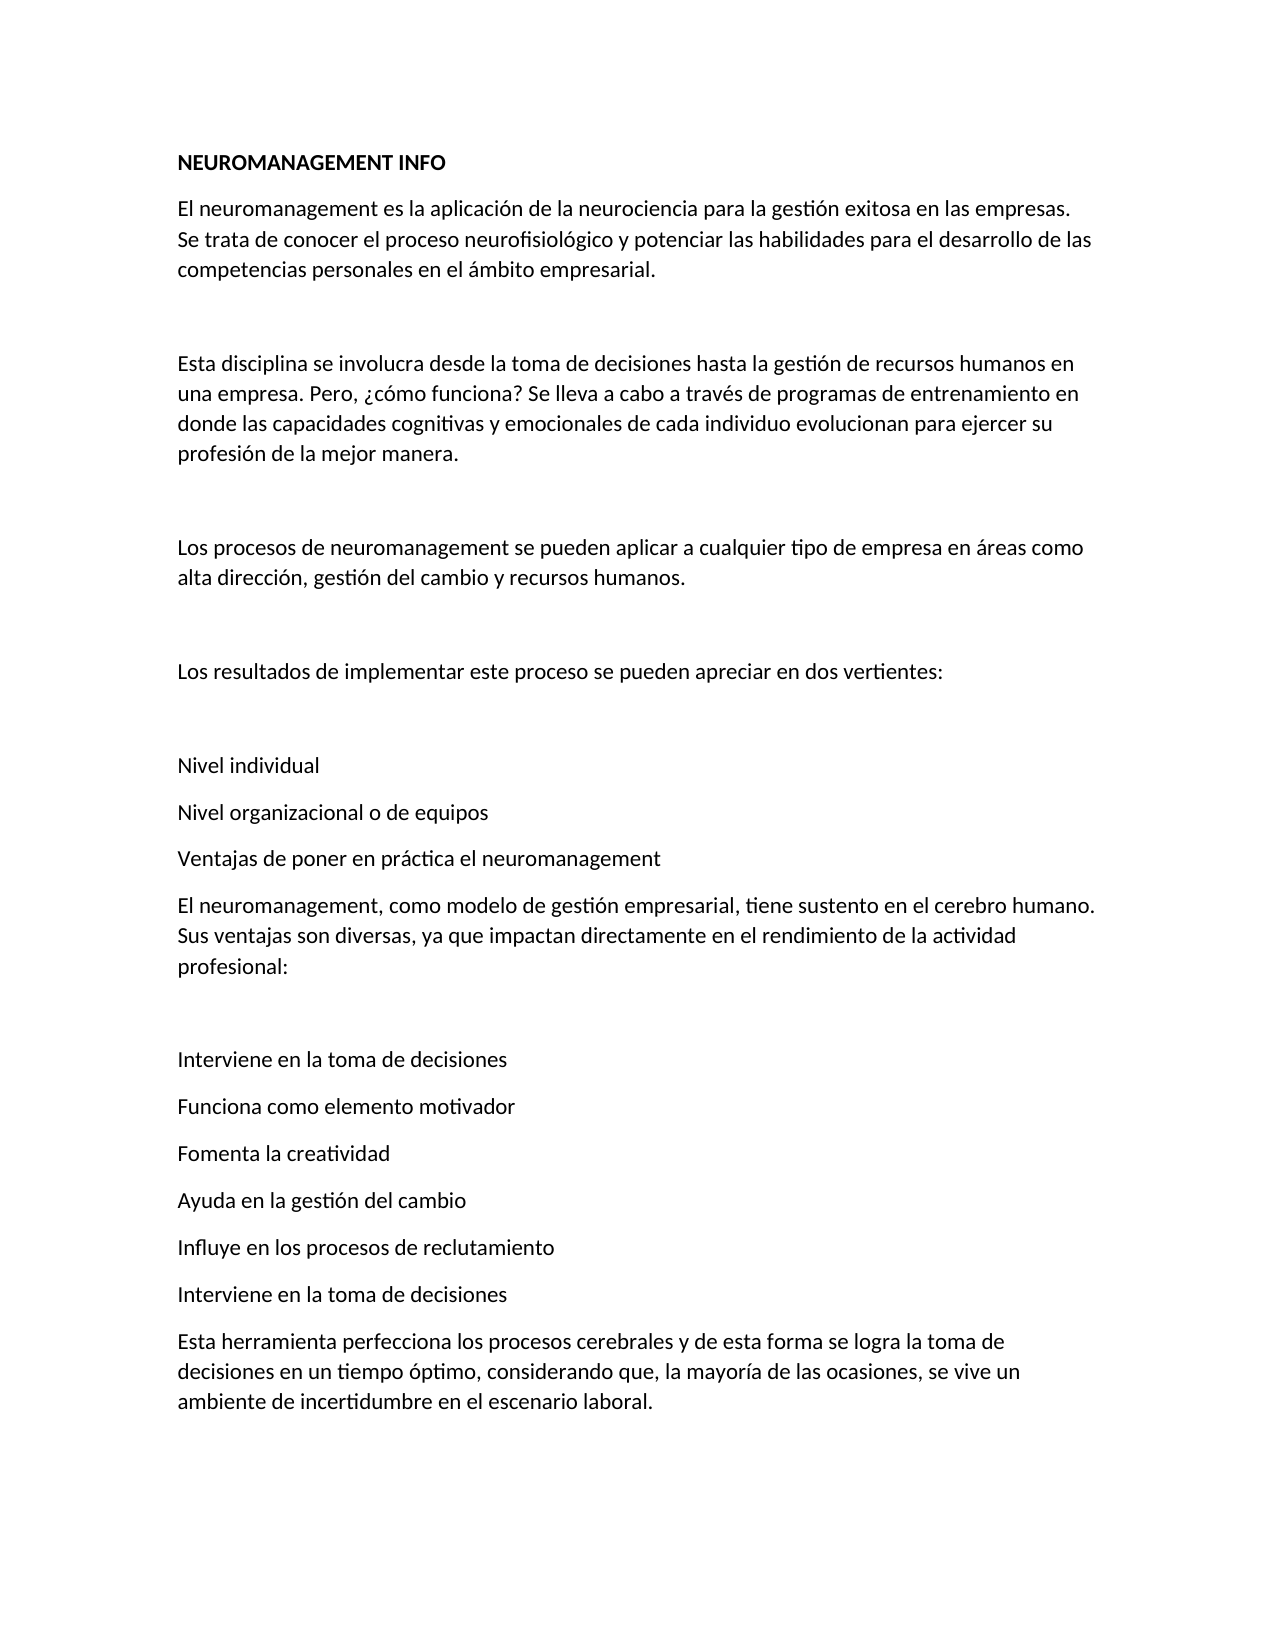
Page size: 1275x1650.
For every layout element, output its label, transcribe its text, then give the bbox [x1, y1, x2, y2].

text Ayuda en la gestión del cambio [177, 1186, 1098, 1214]
text El neuromanagement, como modelo de gestión empresarial, tiene sustento en el cerebro humano. Sus ventajas son diversas, ya que impactan directamente en el rendimiento de la actividad profesional: [177, 891, 1098, 980]
text Nivel individual [177, 751, 1098, 779]
text Ventajas de poner en práctica el neuromanagement [177, 844, 1098, 872]
text Interviene en la toma de decisiones [177, 1046, 1098, 1073]
text Interviene en la toma de decisiones [177, 1280, 1098, 1308]
text Influye en los procesos de reclutamiento [177, 1233, 1098, 1261]
text Funciona como elemento motivador [177, 1092, 1098, 1120]
text Los procesos de neuromanagement se pueden aplicar a cualquier tipo de empresa en áreas como alta dirección, gestión del cambio y recursos humanos. [177, 533, 1098, 591]
text El neuromanagement es la aplicación de la neurociencia para la gestión exitosa en las empresas. Se trata de conocer el proceso neurofisiológico y potenciar las habilidades para el desarrollo de las competencias personales en el ámbito empresarial. [177, 194, 1098, 283]
text Esta disciplina se involucra desde la toma de decisiones hasta la gestión de recursos humanos en una empresa. Pero, ¿cómo funciona? Se lleva a cabo a través de programas de entrenamiento en donde las capacidades cognitivas y emocionales de cada individuo evolucionan para ejercer su profesión de la mejor manera. [177, 349, 1098, 467]
text Los resultados de implementar este proceso se pueden apreciar en dos vertientes: [177, 657, 1098, 685]
text Fomenta la creatividad [177, 1139, 1098, 1167]
text Nivel organizacional o de equipos [177, 798, 1098, 826]
text Esta herramienta perfecciona los procesos cerebrales y de esta forma se logra la toma de decisiones en un tiempo óptimo, considerando que, la mayoría de las ocasiones, se vive un ambiente de incertidumbre en el escenario laboral. [177, 1327, 1098, 1415]
text NEUROMANAGEMENT INFO [177, 148, 1098, 176]
